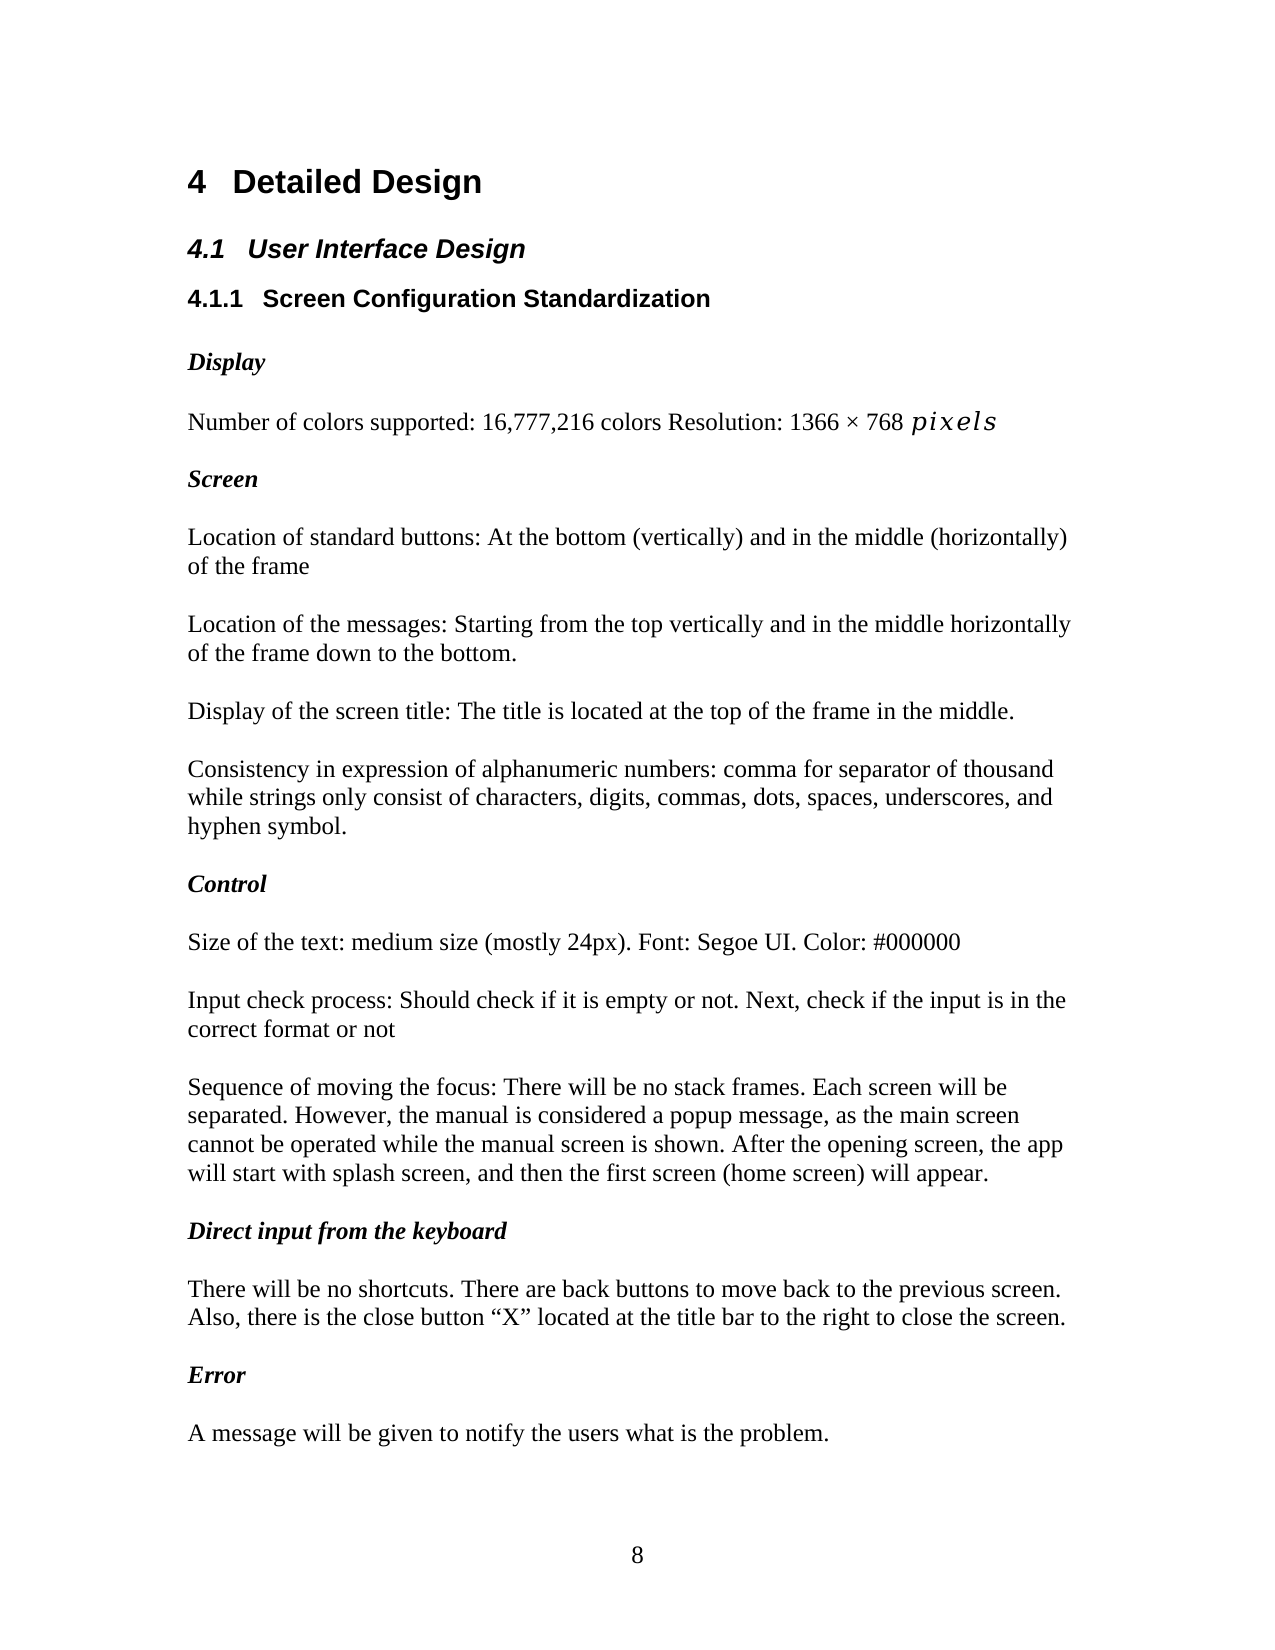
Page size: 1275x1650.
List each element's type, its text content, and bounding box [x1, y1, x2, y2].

text Size of the text: medium size (mostly 24px). Font: Segoe UI. Color: #000000 [187, 927, 1087, 956]
text Location of the messages: Starting from the top vertically and in the middle horizontally of the frame down to the bottom. [187, 609, 1087, 667]
subtitle Screen Configuration Standardization [187, 283, 1087, 312]
text Number of colors supported: 16,777,216 colors Resolution: 1366 × 768 𝑝𝑖𝑥𝑒𝑙𝑠 [187, 405, 1087, 435]
subtitle User Interface Design [187, 233, 1087, 265]
text A message will be given to notify the users what is the problem. [187, 1418, 1087, 1447]
text Consistency in expression of alphanumeric numbers: comma for separator of thousand while strings only consist of characters, digits, commas, dots, spaces, underscores, and hyphen symbol. [187, 754, 1087, 840]
text Sequence of moving the focus: There will be no stack frames. Each screen will be separated. However, the manual is considered a popup message, as the main screen cannot be operated while the manual screen is shown. After the opening screen, the app will start with splash screen, and then the first screen (home screen) will appear. [187, 1072, 1087, 1187]
text Display [187, 347, 1087, 376]
text There will be no shortcuts. There are back buttons to move back to the previous screen. Also, there is the close button “X” located at the title bar to the right to close the screen. [187, 1274, 1087, 1331]
text Control [187, 869, 1087, 898]
subtitle Detailed Design [187, 162, 1087, 201]
text Screen [187, 464, 1087, 493]
text Location of standard buttons: At the bottom (vertically) and in the middle (horizontally) of the frame [187, 522, 1087, 580]
text Error [187, 1360, 1087, 1389]
text Input check process: Should check if it is empty or not. Next, check if the input is in the correct format or not [187, 985, 1087, 1042]
text Display of the screen title: The title is located at the top of the frame in the middle. [187, 696, 1087, 724]
text Direct input from the keyboard [187, 1216, 1087, 1244]
